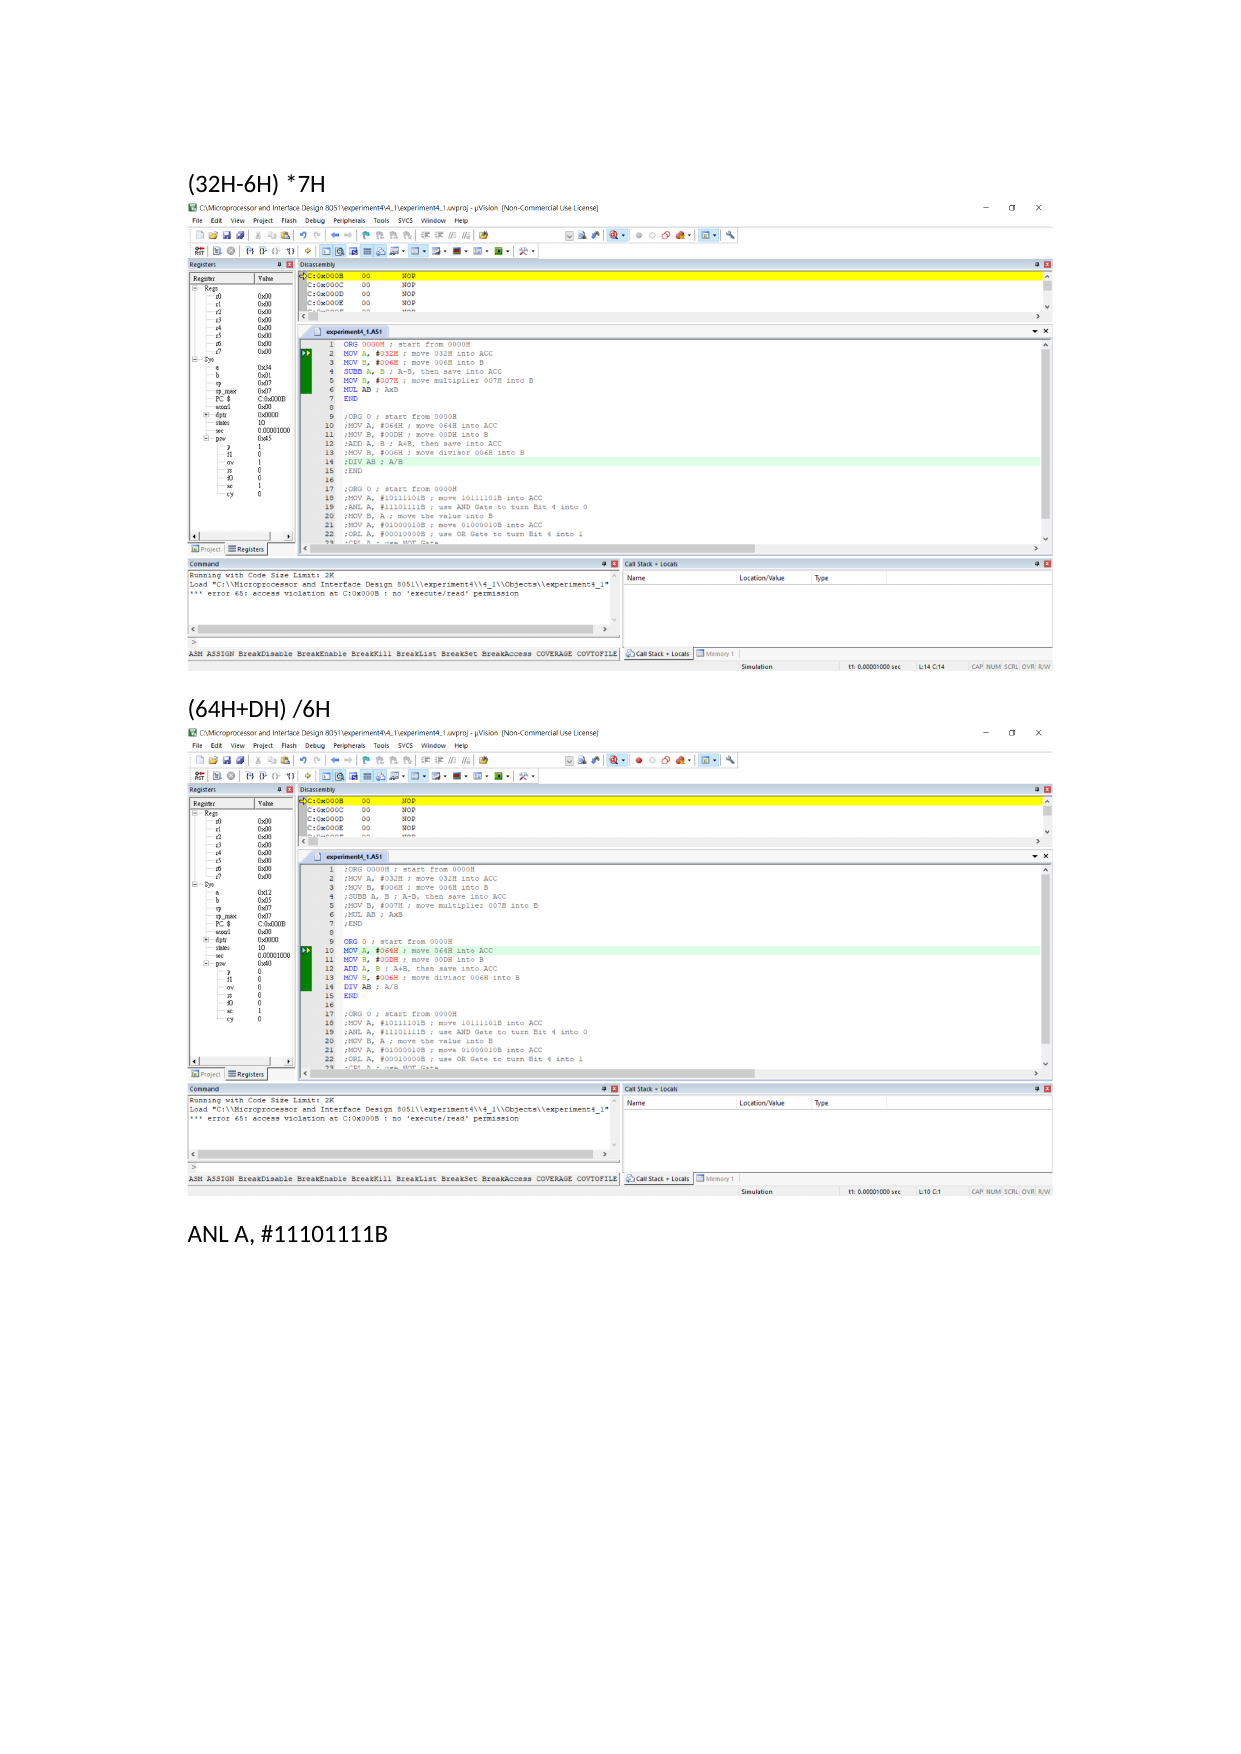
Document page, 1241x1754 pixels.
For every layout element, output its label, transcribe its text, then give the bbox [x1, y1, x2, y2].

picture [187, 727, 1053, 1196]
text (32H-6H) *7H [187, 164, 1053, 202]
picture [187, 202, 1053, 671]
text (64H+DH) /6H [187, 689, 1053, 727]
text ANL A, #11101111B [187, 1214, 1053, 1252]
